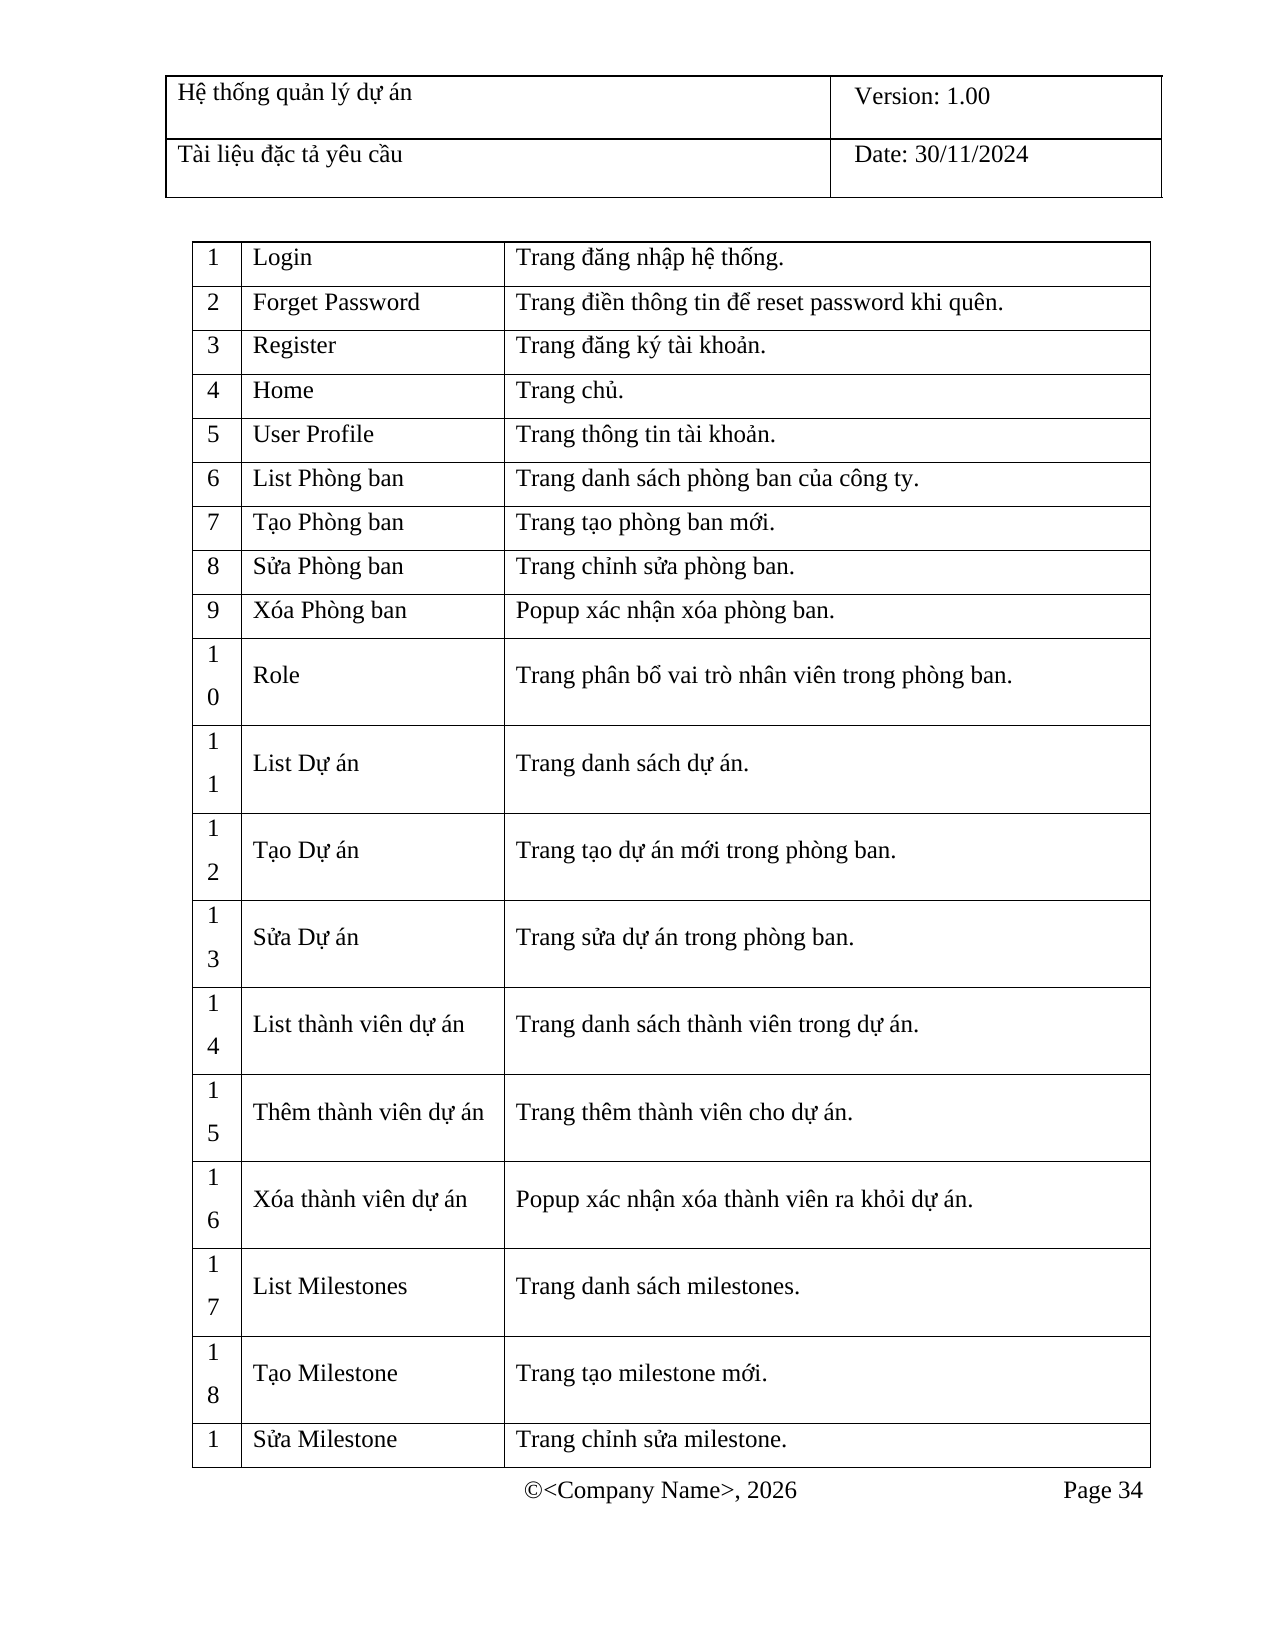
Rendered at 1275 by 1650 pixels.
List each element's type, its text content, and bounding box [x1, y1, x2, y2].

table_cell Tạo Dự án [242, 814, 504, 899]
table_cell Trang thêm thành viên cho dự án. [505, 1075, 1150, 1161]
table_cell 1 [193, 243, 241, 286]
table_cell List Milestones [242, 1249, 504, 1336]
table_cell 4 [193, 375, 241, 418]
table_cell 7 [193, 507, 241, 550]
table_cell 17 [193, 1249, 241, 1336]
table_cell 10 [193, 639, 241, 725]
table_cell Trang danh sách dự án. [505, 726, 1150, 812]
table_cell Xóa thành viên dự án [242, 1162, 504, 1248]
table_cell Login [242, 243, 504, 286]
table_cell 12 [193, 814, 241, 899]
table_cell Popup xác nhận xóa thành viên ra khỏi dự án. [505, 1162, 1150, 1248]
table_cell Register [242, 331, 504, 374]
table_cell Trang thông tin tài khoản. [505, 419, 1150, 462]
table_cell Trang phân bổ vai trò nhân viên trong phòng ban. [505, 639, 1150, 725]
table_cell 13 [193, 901, 241, 987]
table_cell Trang điền thông tin để reset password khi quên. [505, 287, 1150, 329]
table_cell Trang tạo phòng ban mới. [505, 507, 1150, 550]
table_cell 11 [193, 726, 241, 812]
table_cell Sửa Dự án [242, 901, 504, 987]
table_cell Home [242, 375, 504, 418]
table_cell Trang danh sách milestones. [505, 1249, 1150, 1336]
table_cell Forget Password [242, 287, 504, 329]
table_cell Tạo Phòng ban [242, 507, 504, 550]
table_cell Xóa Phòng ban [242, 595, 504, 638]
table_cell Tạo Milestone [242, 1337, 504, 1423]
table_cell Popup xác nhận xóa phòng ban. [505, 595, 1150, 638]
table_cell Trang sửa dự án trong phòng ban. [505, 901, 1150, 987]
table_cell 5 [193, 419, 241, 462]
table_cell Sửa Phòng ban [242, 551, 504, 594]
table_cell 8 [193, 551, 241, 594]
table_cell 3 [193, 331, 241, 374]
table_cell 9 [193, 595, 241, 638]
table_cell Trang đăng ký tài khoản. [505, 331, 1150, 374]
table_cell 18 [193, 1337, 241, 1423]
table_cell 6 [193, 463, 241, 506]
table_cell Trang chỉnh sửa milestone. [505, 1424, 1150, 1467]
table_cell 14 [193, 988, 241, 1074]
table_cell 16 [193, 1162, 241, 1248]
table_cell Sửa Milestone [242, 1424, 504, 1467]
table_cell 15 [193, 1075, 241, 1161]
table_cell List Phòng ban [242, 463, 504, 506]
table_cell Trang danh sách phòng ban của công ty. [505, 463, 1150, 506]
table_cell Role [242, 639, 504, 725]
table_cell Trang chủ. [505, 375, 1150, 418]
table_cell Trang tạo dự án mới trong phòng ban. [505, 814, 1150, 899]
table_cell Thêm thành viên dự án [242, 1075, 504, 1161]
table_cell Trang danh sách thành viên trong dự án. [505, 988, 1150, 1074]
table_cell List Dự án [242, 726, 504, 812]
table_cell 19 [193, 1424, 241, 1467]
table_cell Trang tạo milestone mới. [505, 1337, 1150, 1423]
table_cell List thành viên dự án [242, 988, 504, 1074]
table_cell Trang chỉnh sửa phòng ban. [505, 551, 1150, 594]
table_cell 2 [193, 287, 241, 329]
table_cell User Profile [242, 419, 504, 462]
table_cell Trang đăng nhập hệ thống. [505, 243, 1150, 286]
